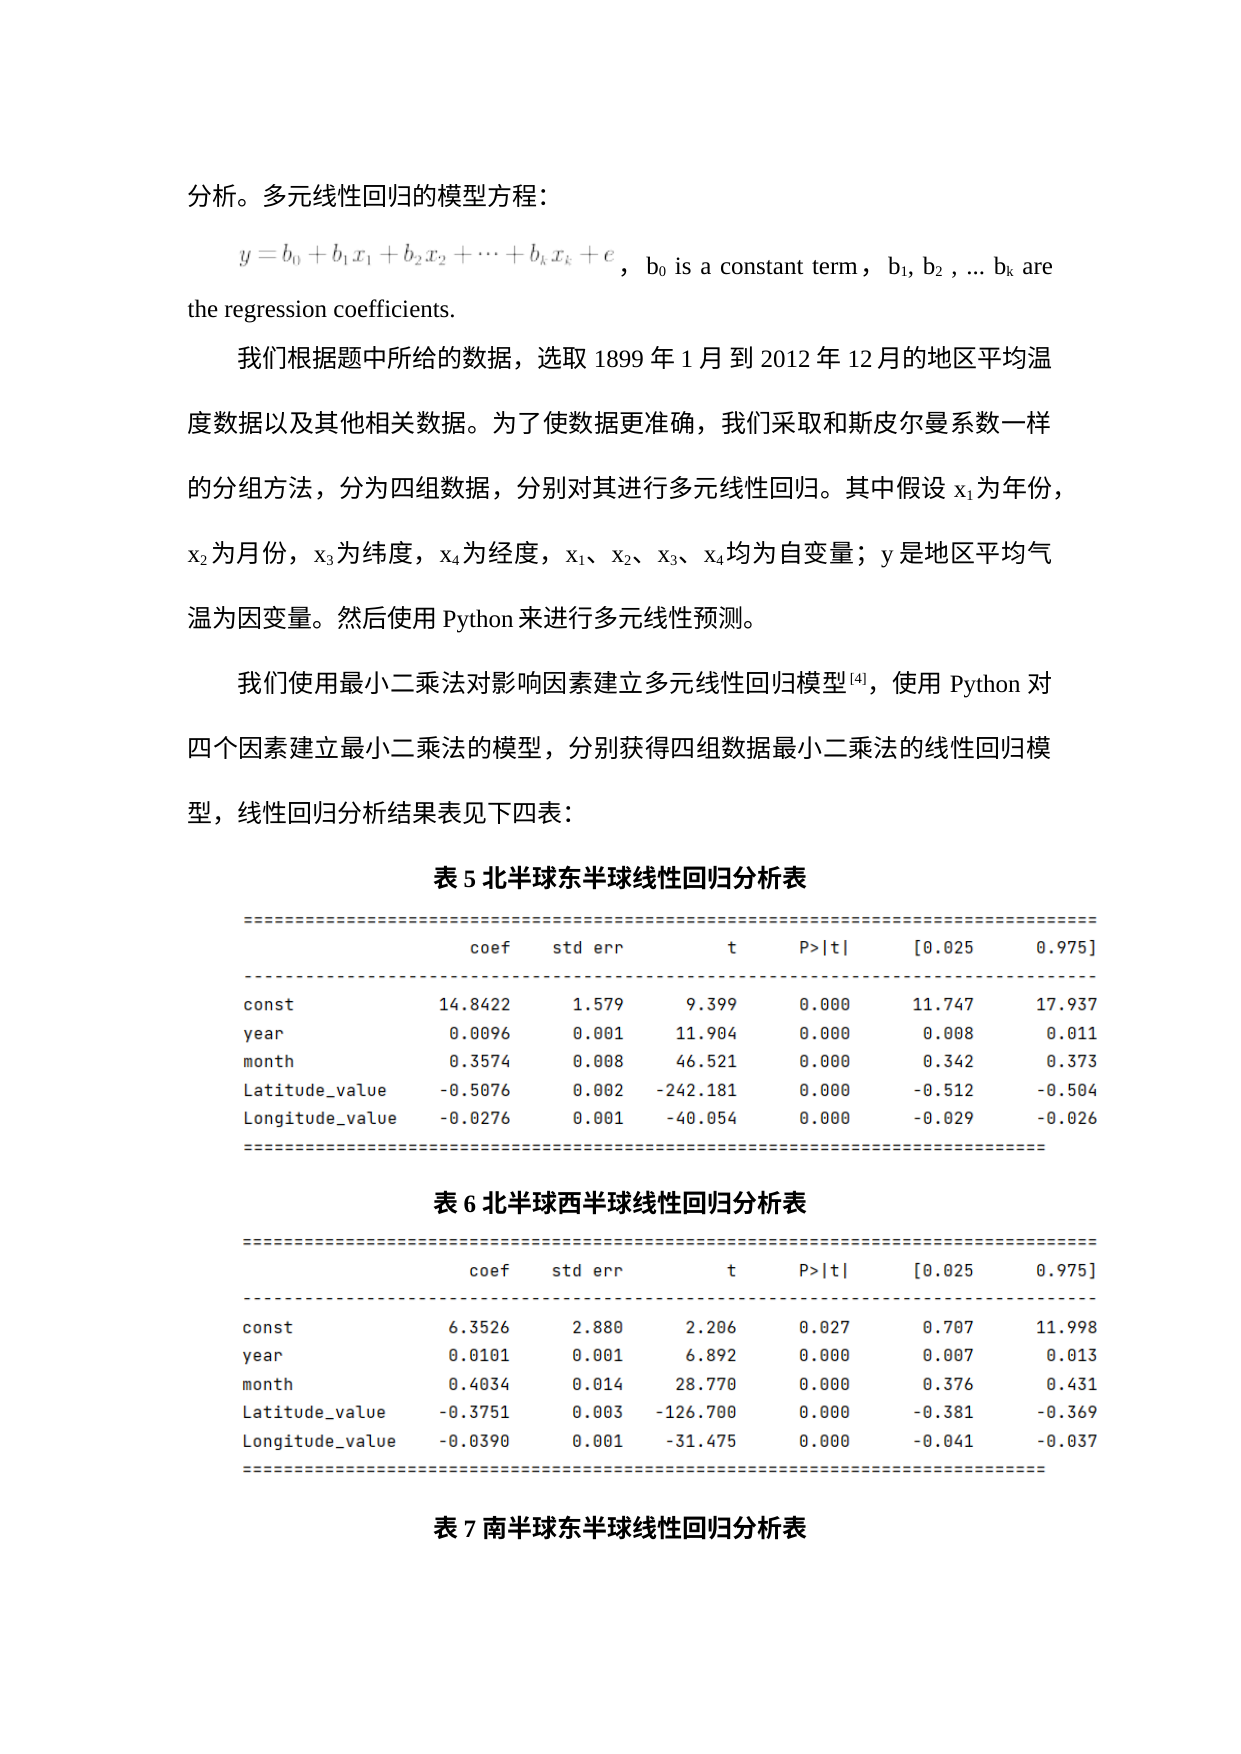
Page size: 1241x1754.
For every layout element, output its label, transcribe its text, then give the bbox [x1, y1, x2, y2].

text ，b0 is a constant term，b1, b2 , ... bk are the regression coefficients. [187, 227, 1053, 324]
picture [237, 1234, 1103, 1478]
text 表7 南半球东半球线性回归分析表 [187, 1494, 1053, 1559]
text 表5 北半球东半球线性回归分析表 [187, 844, 1053, 909]
picture [237, 909, 1103, 1154]
text 我们使用最小二乘法对影响因素建立多元线性回归模型[4]，使用 Python 对四个因素建立最小二乘法的模型，分别获得四组数据最小二乘法的线性回归模型，线性回归分析结果表见下四表： [187, 649, 1053, 844]
text 我们根据题中所给的数据，选取 1899 年 1 月 到 2012 年 12月的地区平均温度数据以及其他相关数据。为了使数据更准确，我们采取和斯皮尔曼系数一样的分组方法，分为四组数据，分别对其进行多元线性回归。其中假设 x1为年份，x2为月份，x3为纬度，x4为经度，x1、x2、x3、x4均为自变量；y是地区平均气温为因变量。然后使用Python来进行多元线性预测。 [187, 324, 1053, 649]
text 表6 北半球西半球线性回归分析表 [187, 1169, 1053, 1234]
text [187, 162, 1053, 227]
